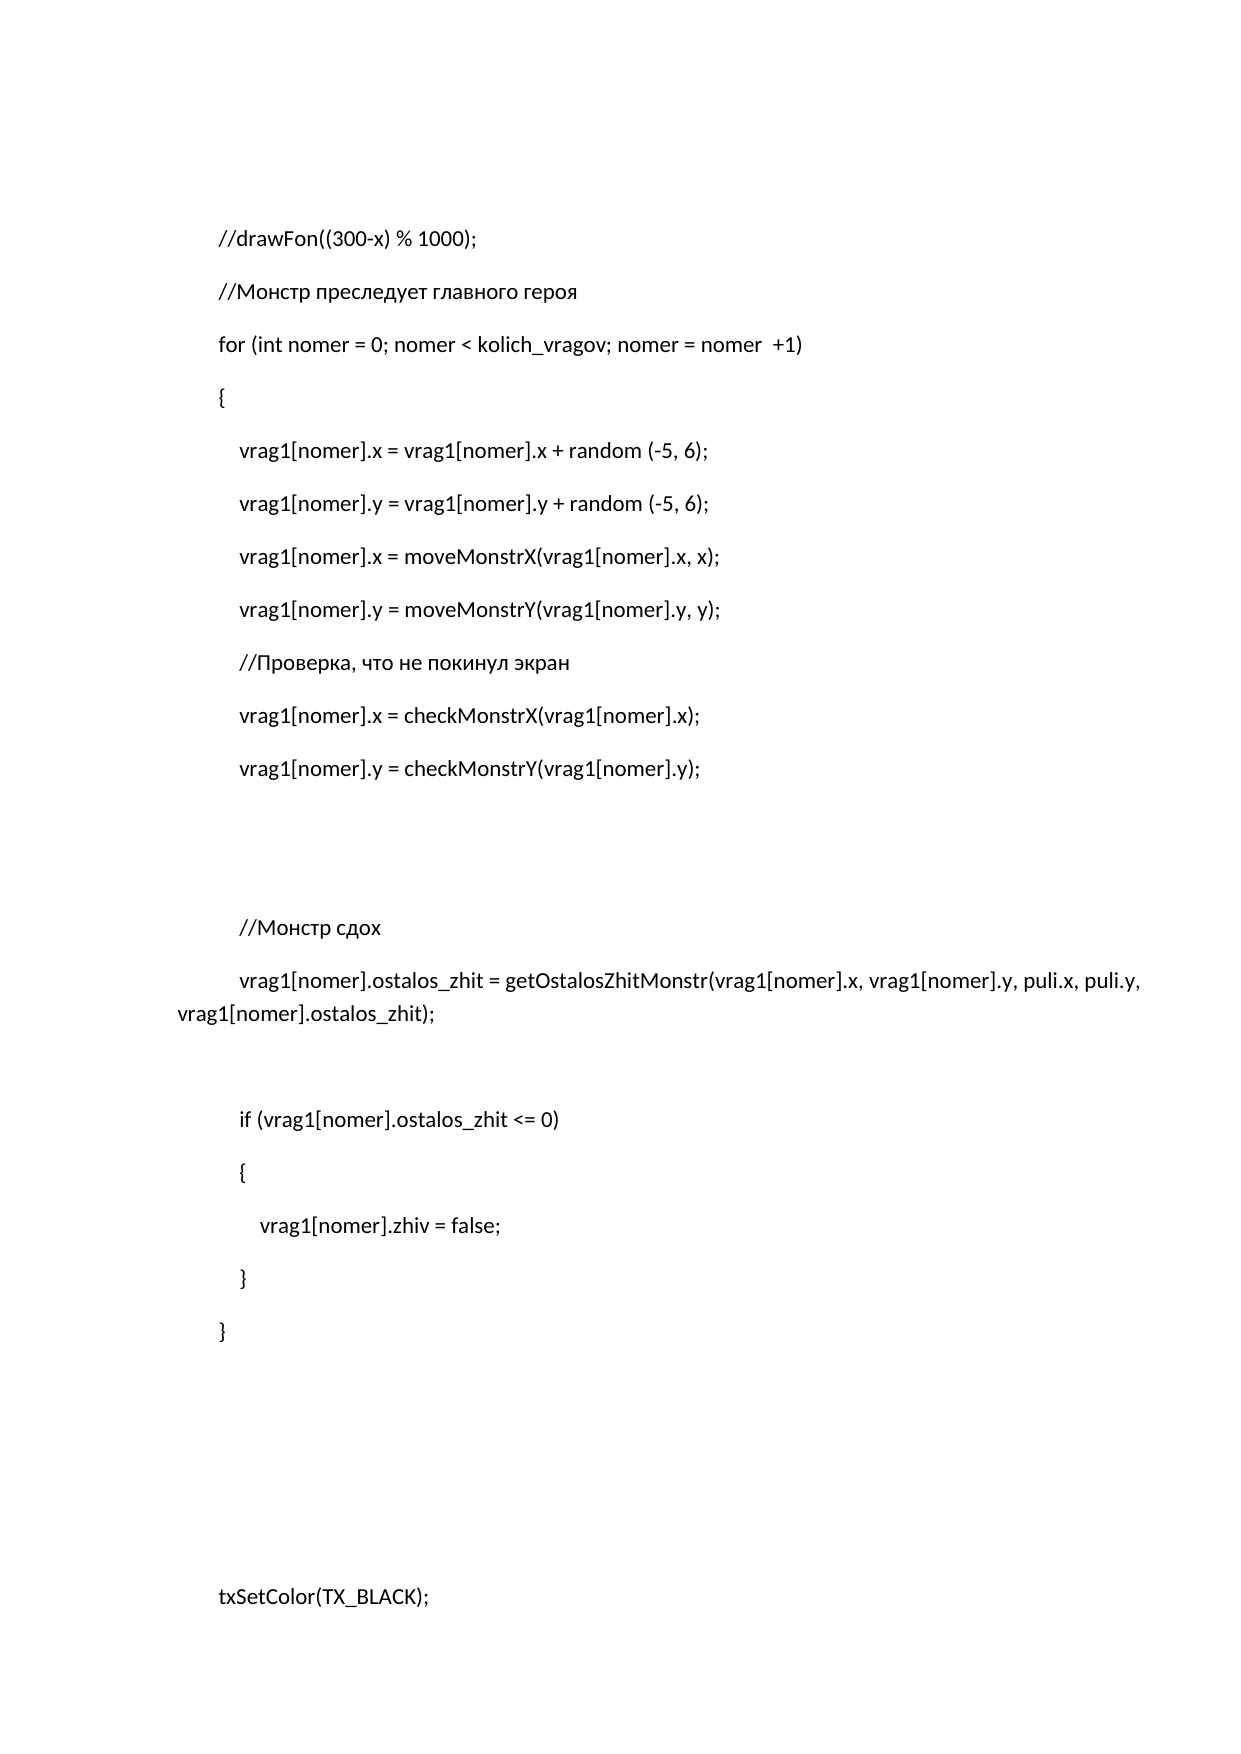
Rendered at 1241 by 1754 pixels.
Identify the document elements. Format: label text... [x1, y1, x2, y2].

text vrag1[nomer].zhiv = false; [177, 1211, 1152, 1239]
text //Монстр сдох [177, 913, 1152, 941]
text { [177, 1158, 1152, 1186]
text //Проверка, что не покинул экран [177, 648, 1152, 676]
text vrag1[nomer].x = checkMonstrX(vrag1[nomer].x); [177, 701, 1152, 729]
text if (vrag1[nomer].ostalos_zhit <= 0) [177, 1105, 1152, 1133]
text vrag1[nomer].y = moveMonstrY(vrag1[nomer].y, y); [177, 595, 1152, 623]
text vrag1[nomer].ostalos_zhit = getOstalosZhitMonstr(vrag1[nomer].x, vrag1[nomer].y, puli.x, puli.y, vrag1[nomer].ostalos_zhit); [177, 966, 1152, 1027]
text //Монстр преследует главного героя [177, 277, 1152, 305]
text } [177, 1317, 1152, 1345]
text //drawFon((300-x) % 1000); [177, 224, 1152, 252]
text } [177, 1264, 1152, 1292]
text for (int nomer = 0; nomer < kolich_vragov; nomer = nomer +1) [177, 330, 1152, 358]
text { [177, 383, 1152, 411]
text vrag1[nomer].y = checkMonstrY(vrag1[nomer].y); [177, 754, 1152, 782]
text txSetColor(TX_BLACK); [177, 1582, 1152, 1610]
text vrag1[nomer].x = vrag1[nomer].x + random (-5, 6); [177, 436, 1152, 464]
text vrag1[nomer].y = vrag1[nomer].y + random (-5, 6); [177, 489, 1152, 517]
text vrag1[nomer].x = moveMonstrX(vrag1[nomer].x, x); [177, 542, 1152, 570]
